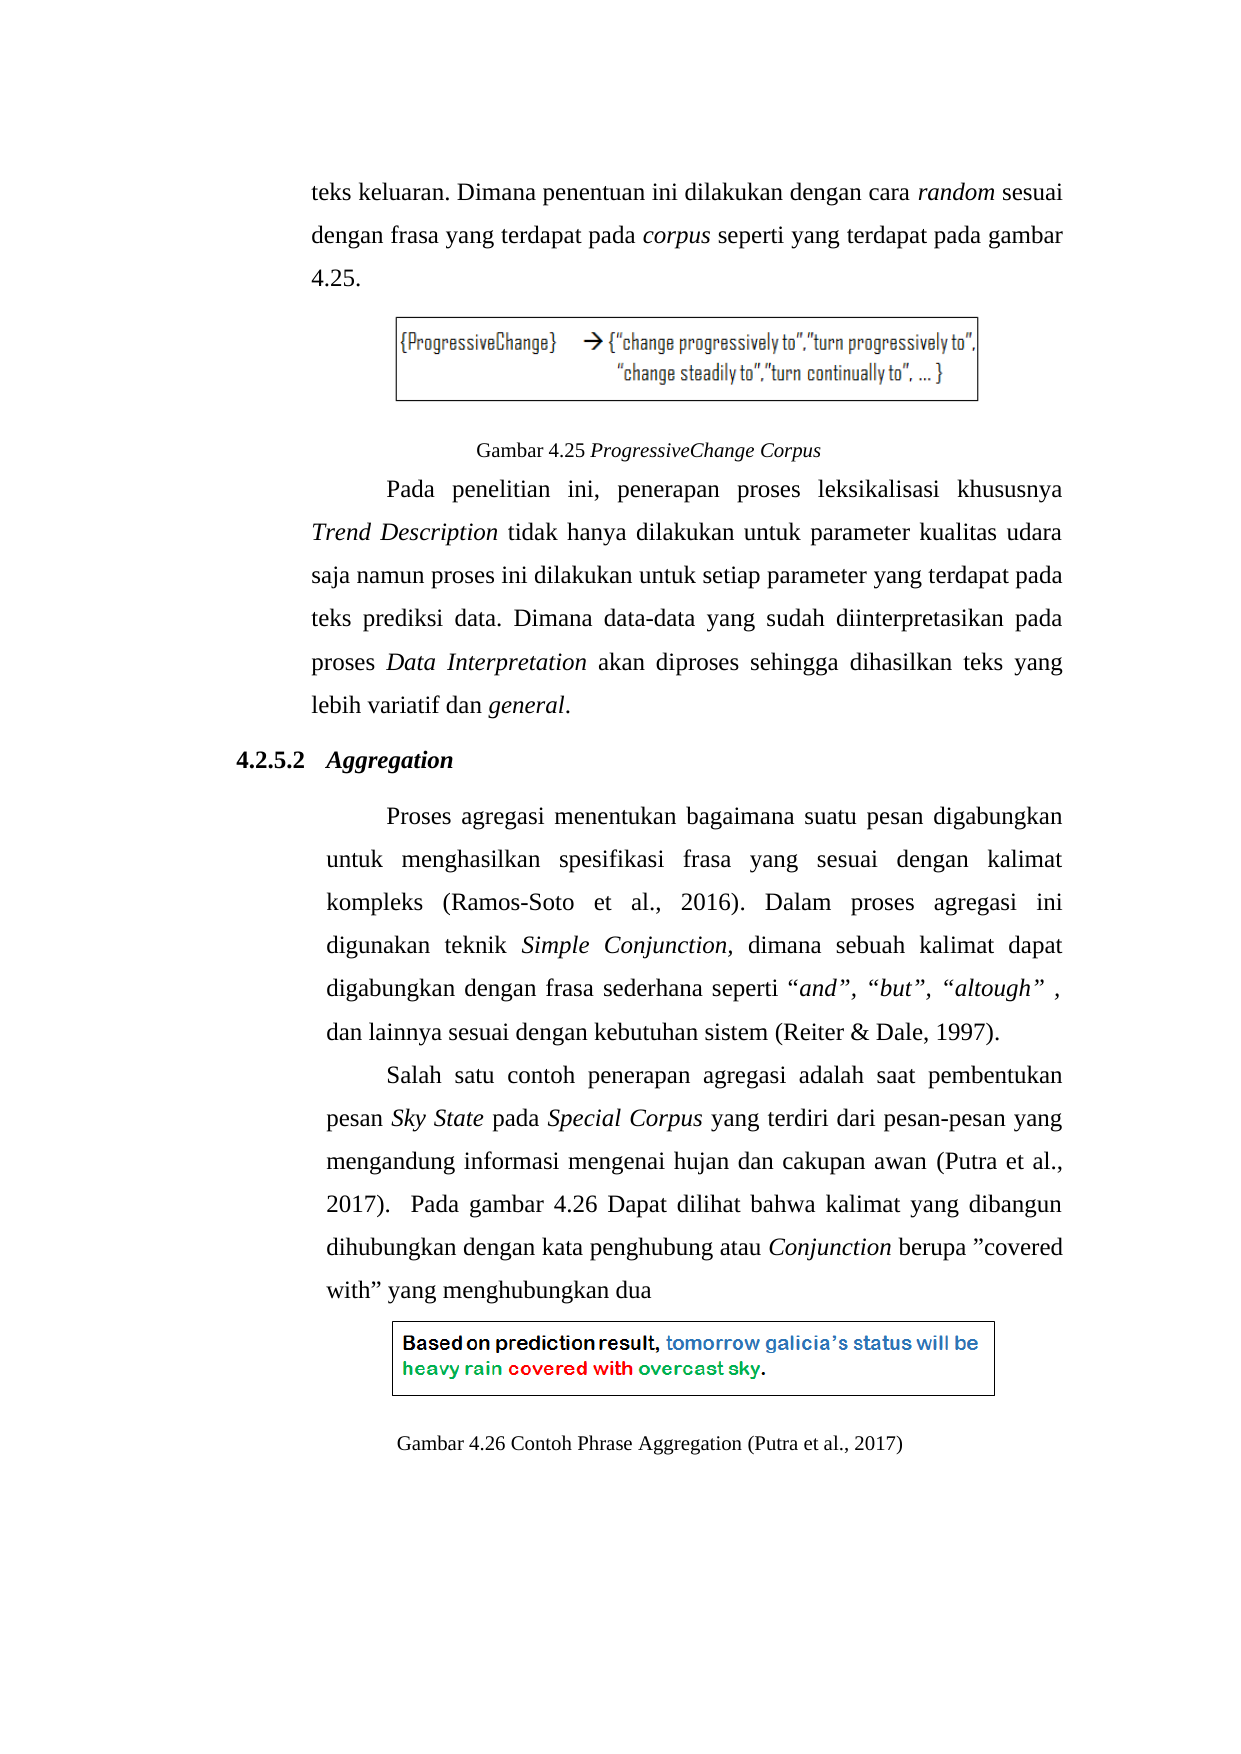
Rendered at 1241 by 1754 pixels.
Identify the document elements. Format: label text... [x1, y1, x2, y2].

text Proses agregasi menentukan bagaimana suatu pesan digabungkan untuk menghasilkan spesifikasi frasa yang sesuai dengan kalimat kompleks (Ramos-Soto et al., 2016). Dalam proses agregasi ini digunakan teknik Simple Conjunction, dimana sebuah kalimat dapat digabungkan dengan frasa sederhana seperti “and”, “but”, “altough” , dan lainnya sesuai dengan kebutuhan sistem (Reiter & Dale, 1997). [326, 801, 1063, 1045]
text Gambar 4.26 Contoh Phrase Aggregation (Putra et al., 2017) [236, 1431, 1063, 1455]
list Aggregation [236, 745, 1063, 774]
picture [389, 1318, 1000, 1404]
text Pada penelitian ini, penerapan proses leksikalisasi khususnya Trend Description tidak hanya dilakukan untuk parameter kualitas udara saja namun proses ini dilakukan untuk setiap parameter yang terdapat pada teks prediksi data. Dimana data-data yang sudah diinterpretasikan pada proses Data Interpretation akan diproses sehingga dihasilkan teks yang lebih variatif dan general. [311, 474, 1063, 718]
picture [386, 306, 987, 411]
text Salah satu contoh penerapan agregasi adalah saat pembentukan pesan Sky State pada Special Corpus yang terdiri dari pesan-pesan yang mengandung informasi mengenai hujan dan cakupan awan (Putra et al., 2017). Pada gambar 4.26 Dapat dilihat bahwa kalimat yang dibangun dihubungkan dengan kata penghubung atau Conjunction berupa ”covered with” yang menghubungkan dua [326, 1060, 1063, 1304]
text Gambar 4.25 ProgressiveChange Corpus [236, 437, 1063, 462]
